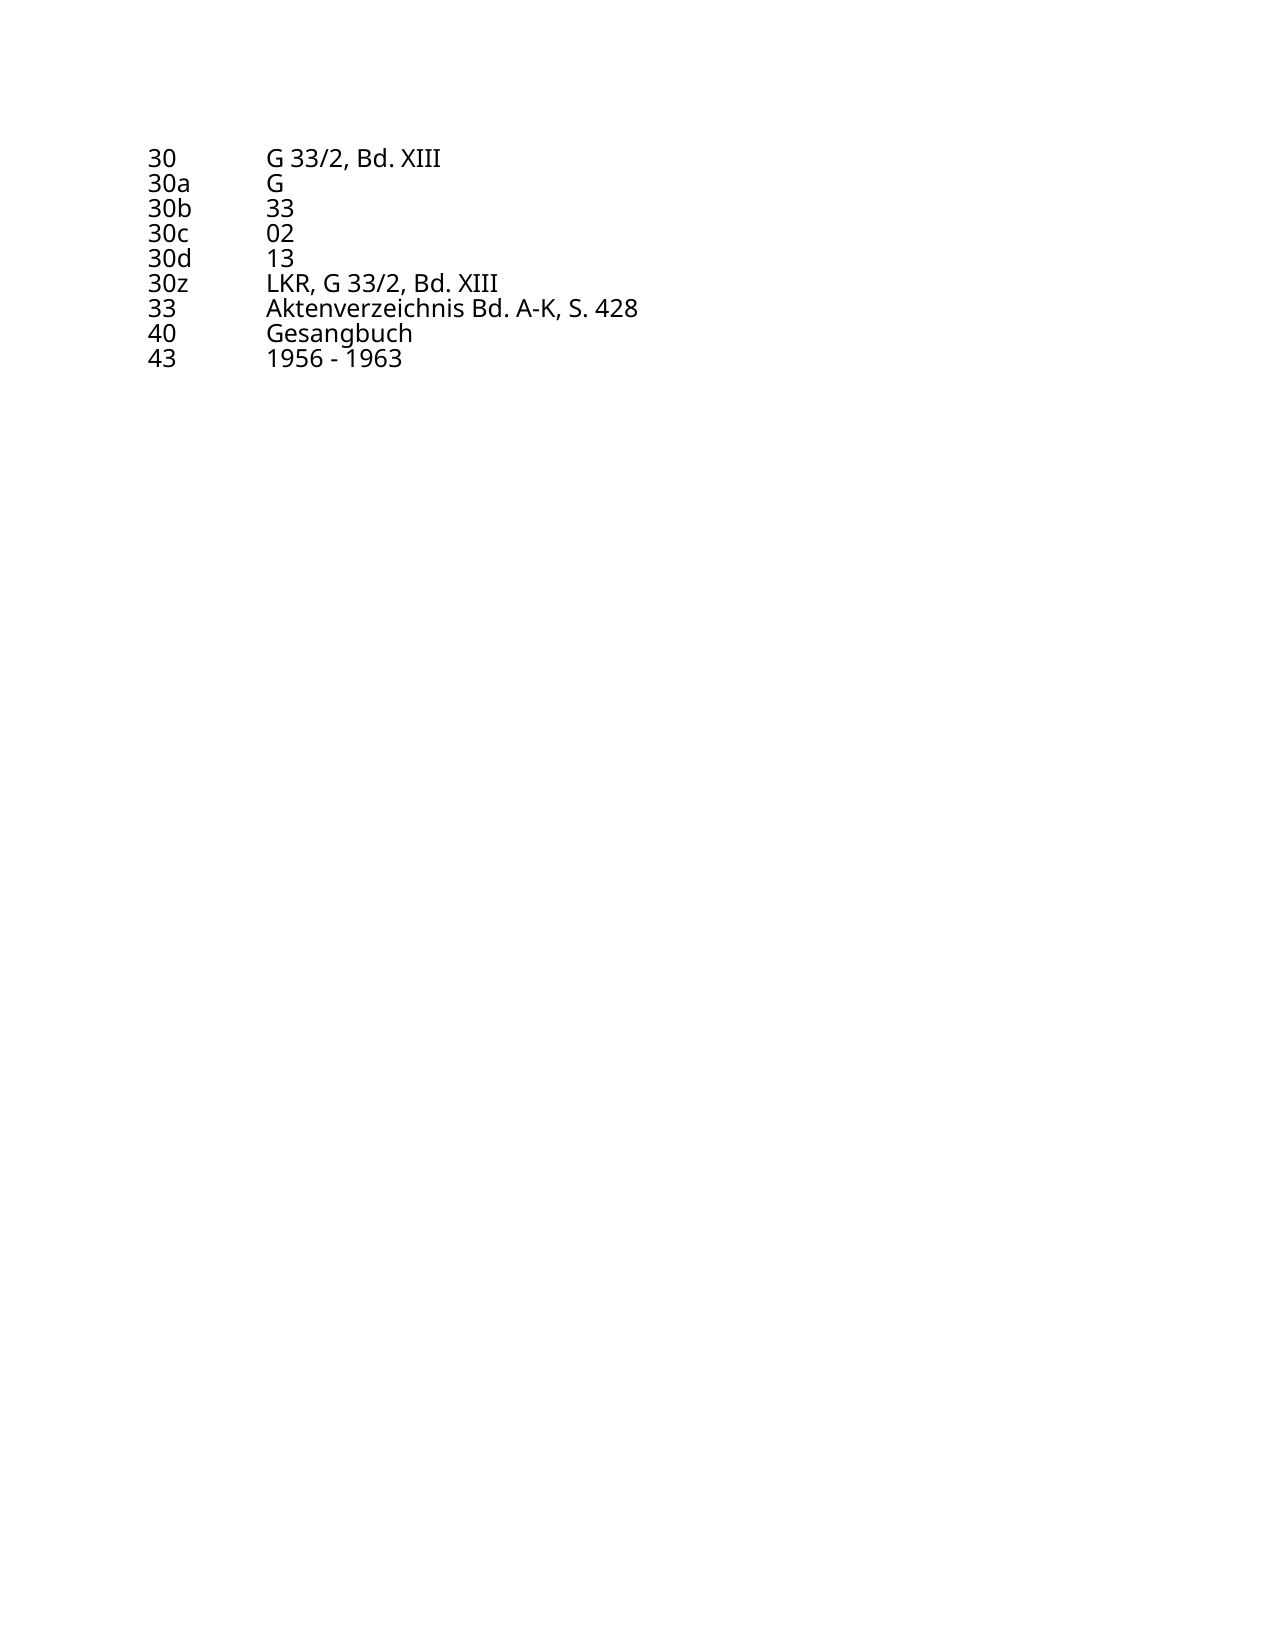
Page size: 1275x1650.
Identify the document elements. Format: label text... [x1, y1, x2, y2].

text 30z LKR, G 33/2, Bd. XIII [148, 273, 1127, 298]
text 30d 13 [148, 248, 1127, 273]
text 43 1956 - 1963 [148, 348, 1127, 373]
text 30c 02 [148, 223, 1127, 248]
text 30b 33 [148, 198, 1127, 223]
text 40 s[Gesangbuch]s [148, 323, 1127, 348]
text 30a G [148, 173, 1127, 198]
text 30 G 33/2, Bd. XIII [148, 148, 1127, 173]
text 33 Aktenverzeichnis Bd. A-K, S. 428 [148, 298, 1127, 323]
